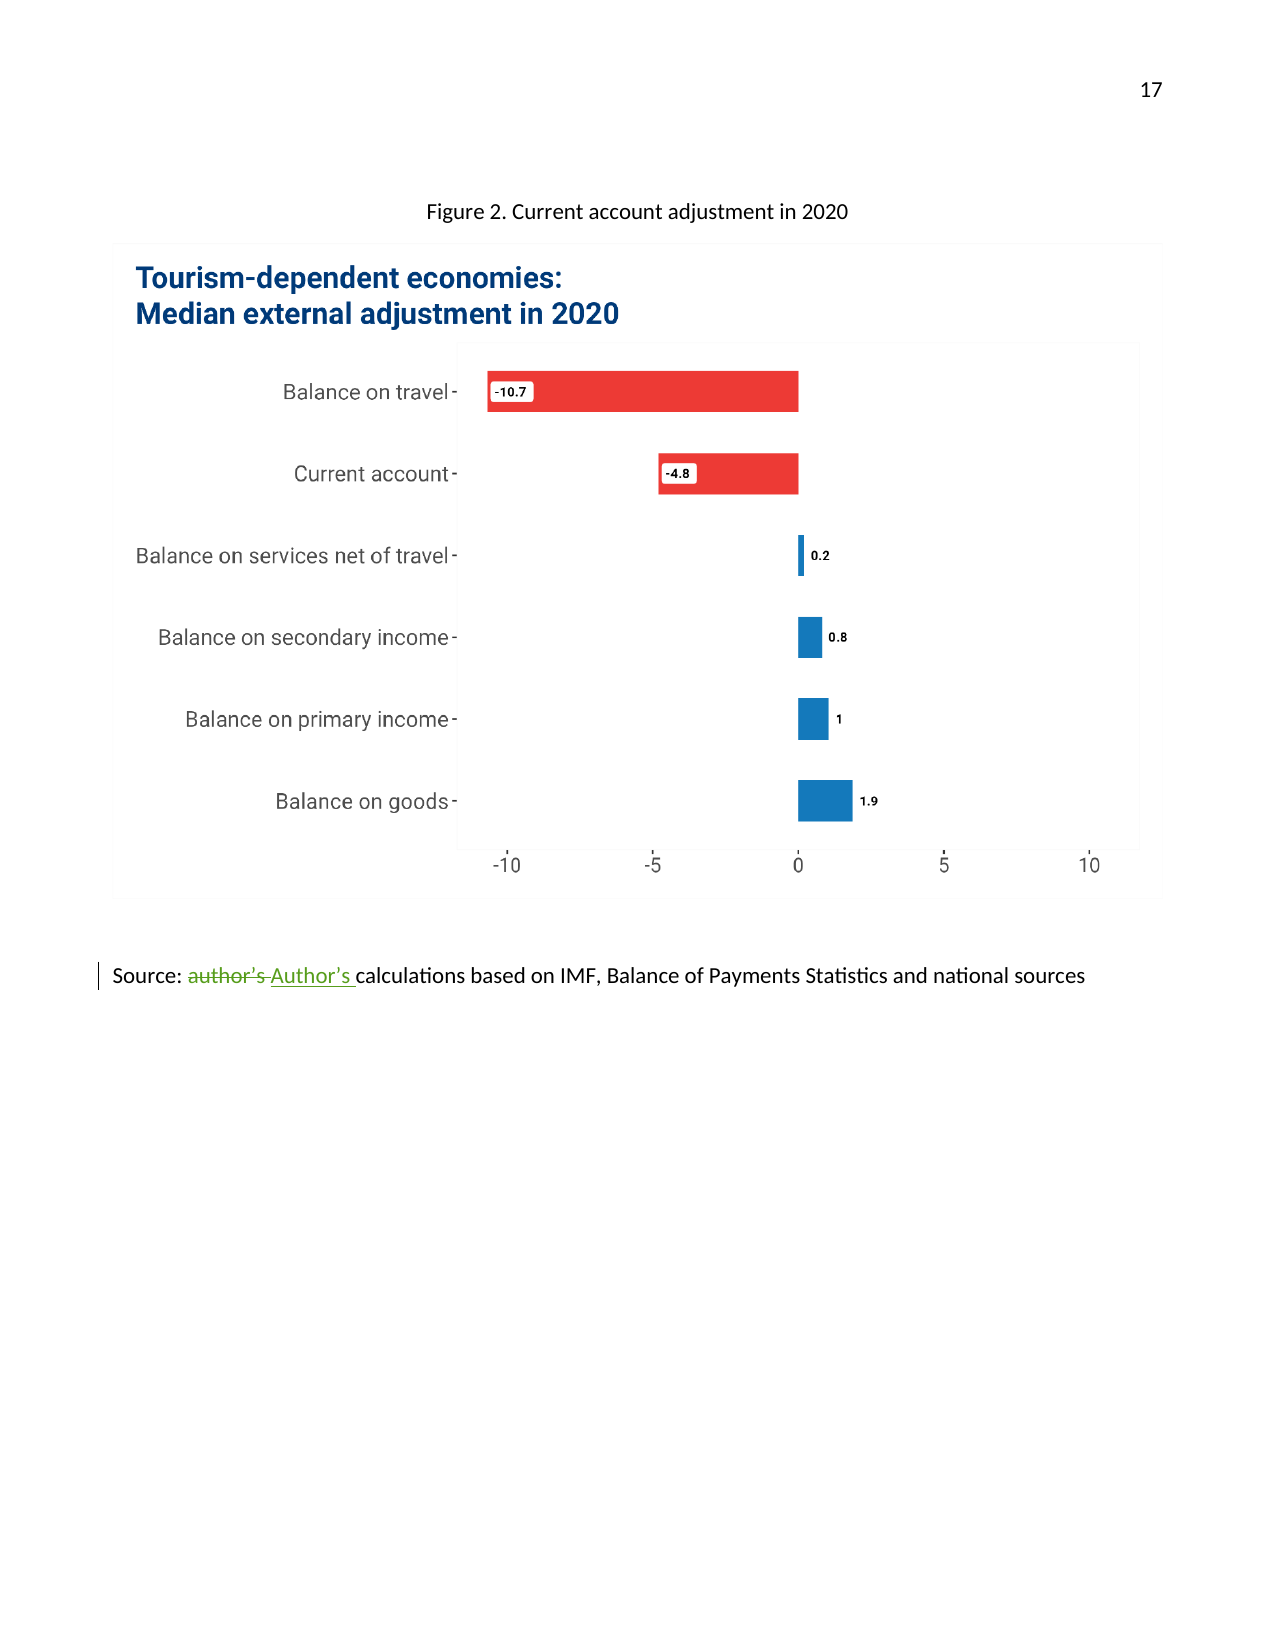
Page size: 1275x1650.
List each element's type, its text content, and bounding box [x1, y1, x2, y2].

text Source: calculations based on IMF, Balance of Payments Statistics and national sources [112, 962, 1162, 990]
picture [112, 243, 1163, 899]
text Figure 2. Current account adjustment in 2020 [112, 197, 1162, 225]
